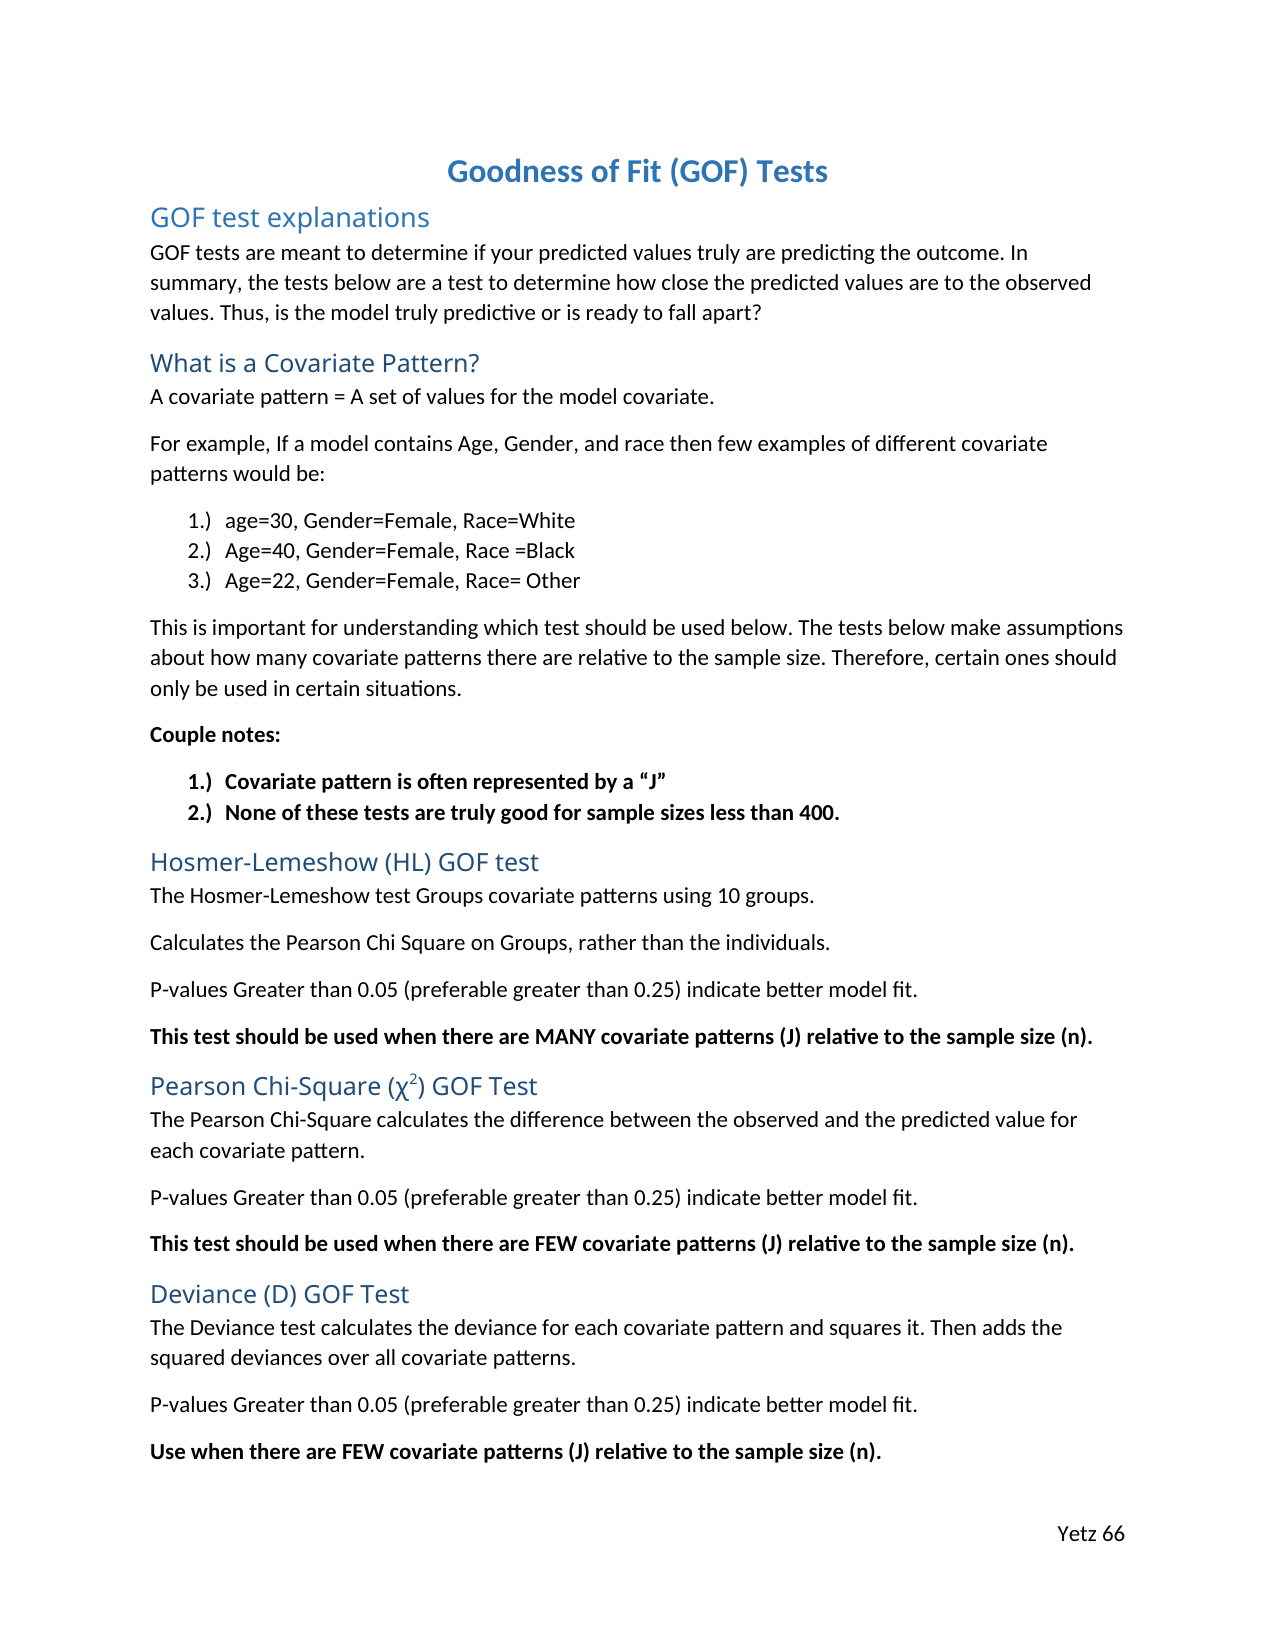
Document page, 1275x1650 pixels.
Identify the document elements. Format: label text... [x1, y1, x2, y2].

text This is important for understanding which test should be used below. The tests below make assumptions about how many covariate patterns there are relative to the sample size. Therefore, certain ones should only be used in certain situations. [150, 613, 1125, 702]
text For example, If a model contains Age, Gender, and race then few examples of different covariate patterns would be: [150, 429, 1125, 487]
list Covariate pattern is often represented by a “J” [187, 767, 1125, 795]
subtitle Pearson Chi-Square (χ2) GOF Test [150, 1069, 1125, 1103]
list Age=40, Gender=Female, Race =Black [187, 536, 1125, 564]
text The Hosmer-Lemeshow test Groups covariate patterns using 10 groups. [150, 881, 1125, 909]
list None of these tests are truly good for sample sizes less than 400. [187, 798, 1125, 826]
subtitle What is a Covariate Pattern? [150, 345, 1125, 379]
text P-values Greater than 0.05 (preferable greater than 0.25) indicate better model fit. [150, 1390, 1125, 1418]
subtitle Deviance (D) GOF Test [150, 1276, 1125, 1310]
text Couple notes: [150, 721, 1125, 748]
text P-values Greater than 0.05 (preferable greater than 0.25) indicate better model fit. [150, 1183, 1125, 1211]
text A covariate pattern = A set of values for the model covariate. [150, 382, 1125, 410]
text P-values Greater than 0.05 (preferable greater than 0.25) indicate better model fit. [150, 975, 1125, 1003]
subtitle GOF test explanations [150, 198, 1125, 235]
list age=30, Gender=Female, Race=White [187, 506, 1125, 534]
text The Deviance test calculates the deviance for each covariate pattern and squares it. Then adds the squared deviances over all covariate patterns. [150, 1313, 1125, 1371]
text GOF tests are meant to determine if your predicted values truly are predicting the outcome. In summary, the tests below are a test to determine how close the predicted values are to the observed values. Thus, is the model truly predictive or is ready to fall apart? [150, 238, 1125, 326]
subtitle Goodness of Fit (GOF) Tests [150, 150, 1125, 191]
text The Pearson Chi-Square calculates the difference between the observed and the predicted value for each covariate pattern. [150, 1106, 1125, 1164]
list Age=22, Gender=Female, Race= Other [187, 566, 1125, 594]
text This test should be used when there are FEW covariate patterns (J) relative to the sample size (n). [150, 1229, 1125, 1257]
subtitle Hosmer-Lemeshow (HL) GOF test [150, 844, 1125, 878]
text Calculates the Pearson Chi Square on Groups, rather than the individuals. [150, 928, 1125, 956]
text Use when there are FEW covariate patterns (J) relative to the sample size (n). [150, 1437, 1125, 1465]
text This test should be used when there are MANY covariate patterns (J) relative to the sample size (n). [150, 1022, 1125, 1050]
